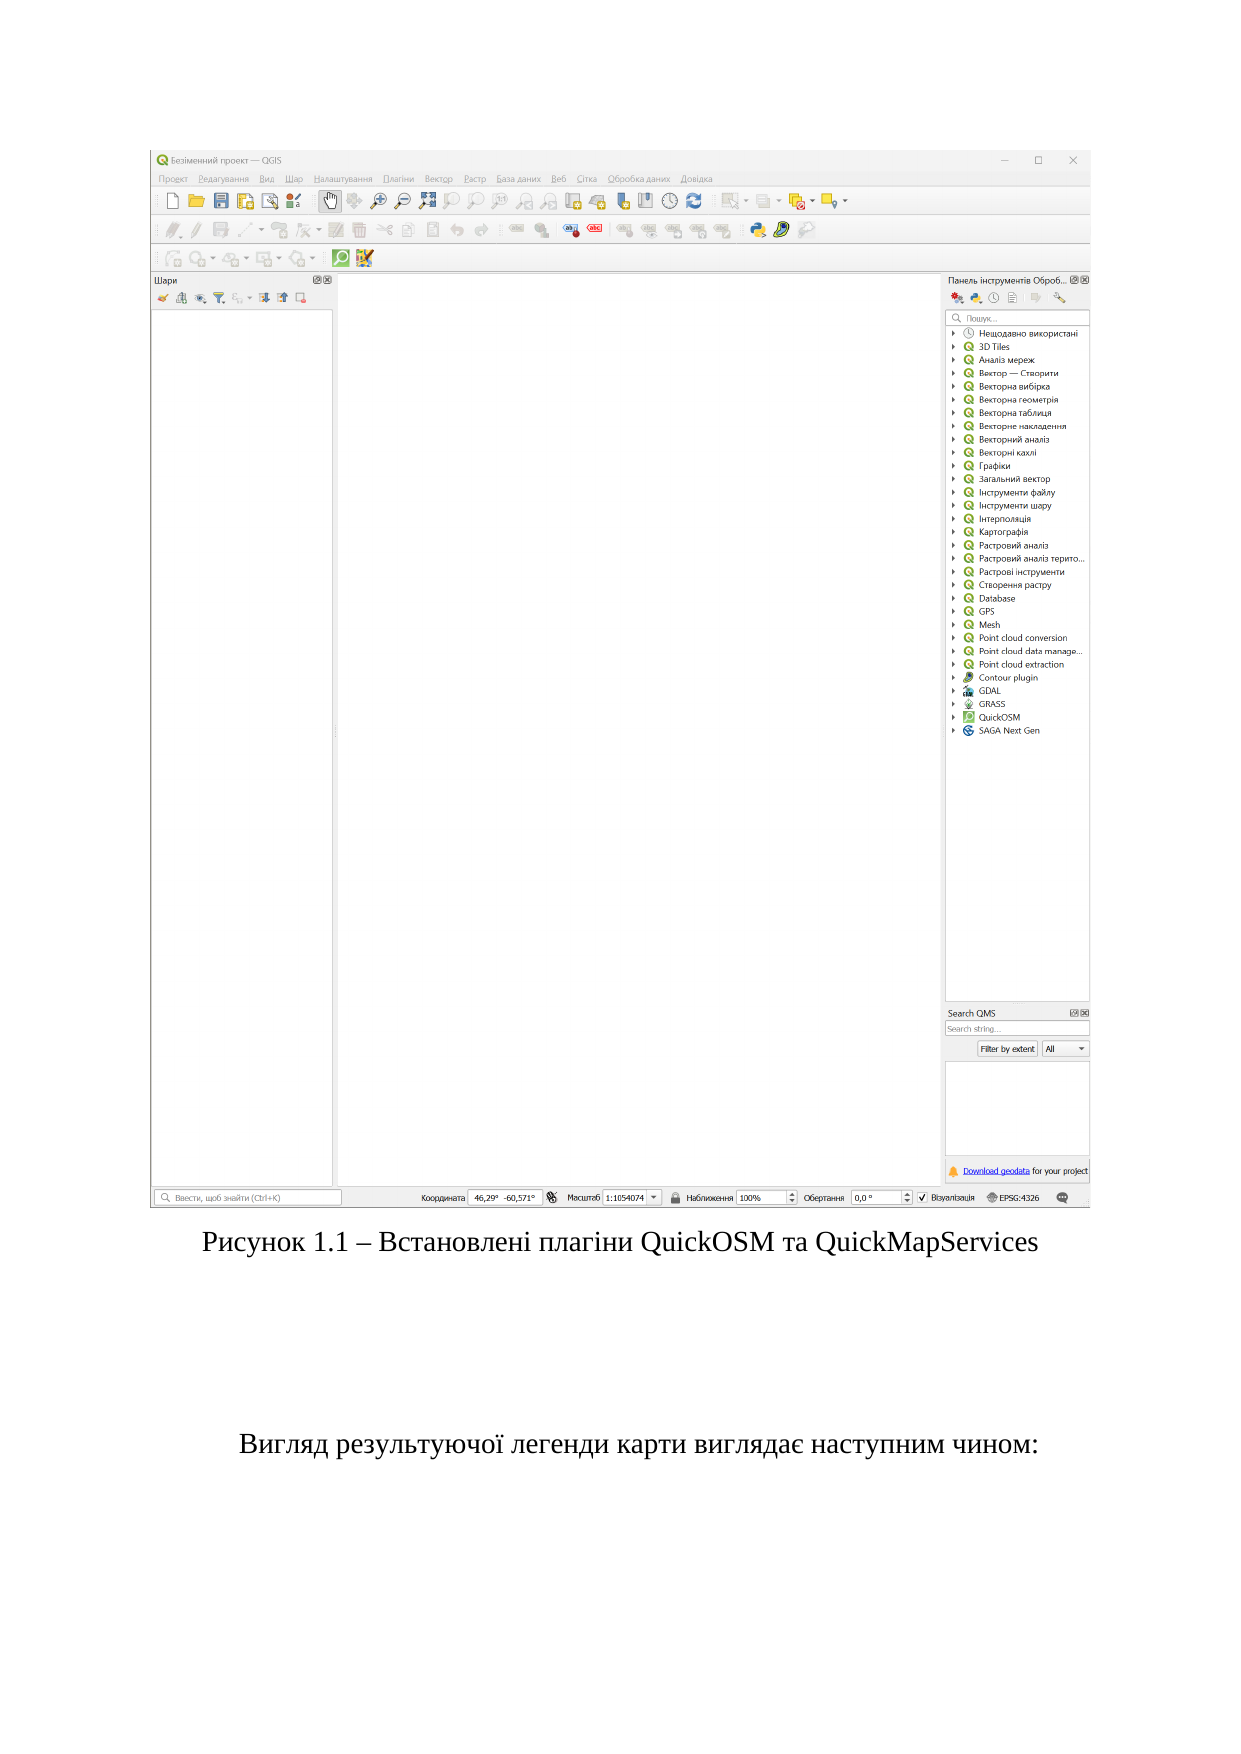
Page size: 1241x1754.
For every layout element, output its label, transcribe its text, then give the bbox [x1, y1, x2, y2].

picture [150, 150, 1091, 1208]
text Рисунок 1.1 – Встановлені плагіни QuickOSM та QuickMapServices [150, 1224, 1090, 1258]
text Вигляд результуючої легенди карти виглядає наступним чином: [150, 1426, 1090, 1459]
